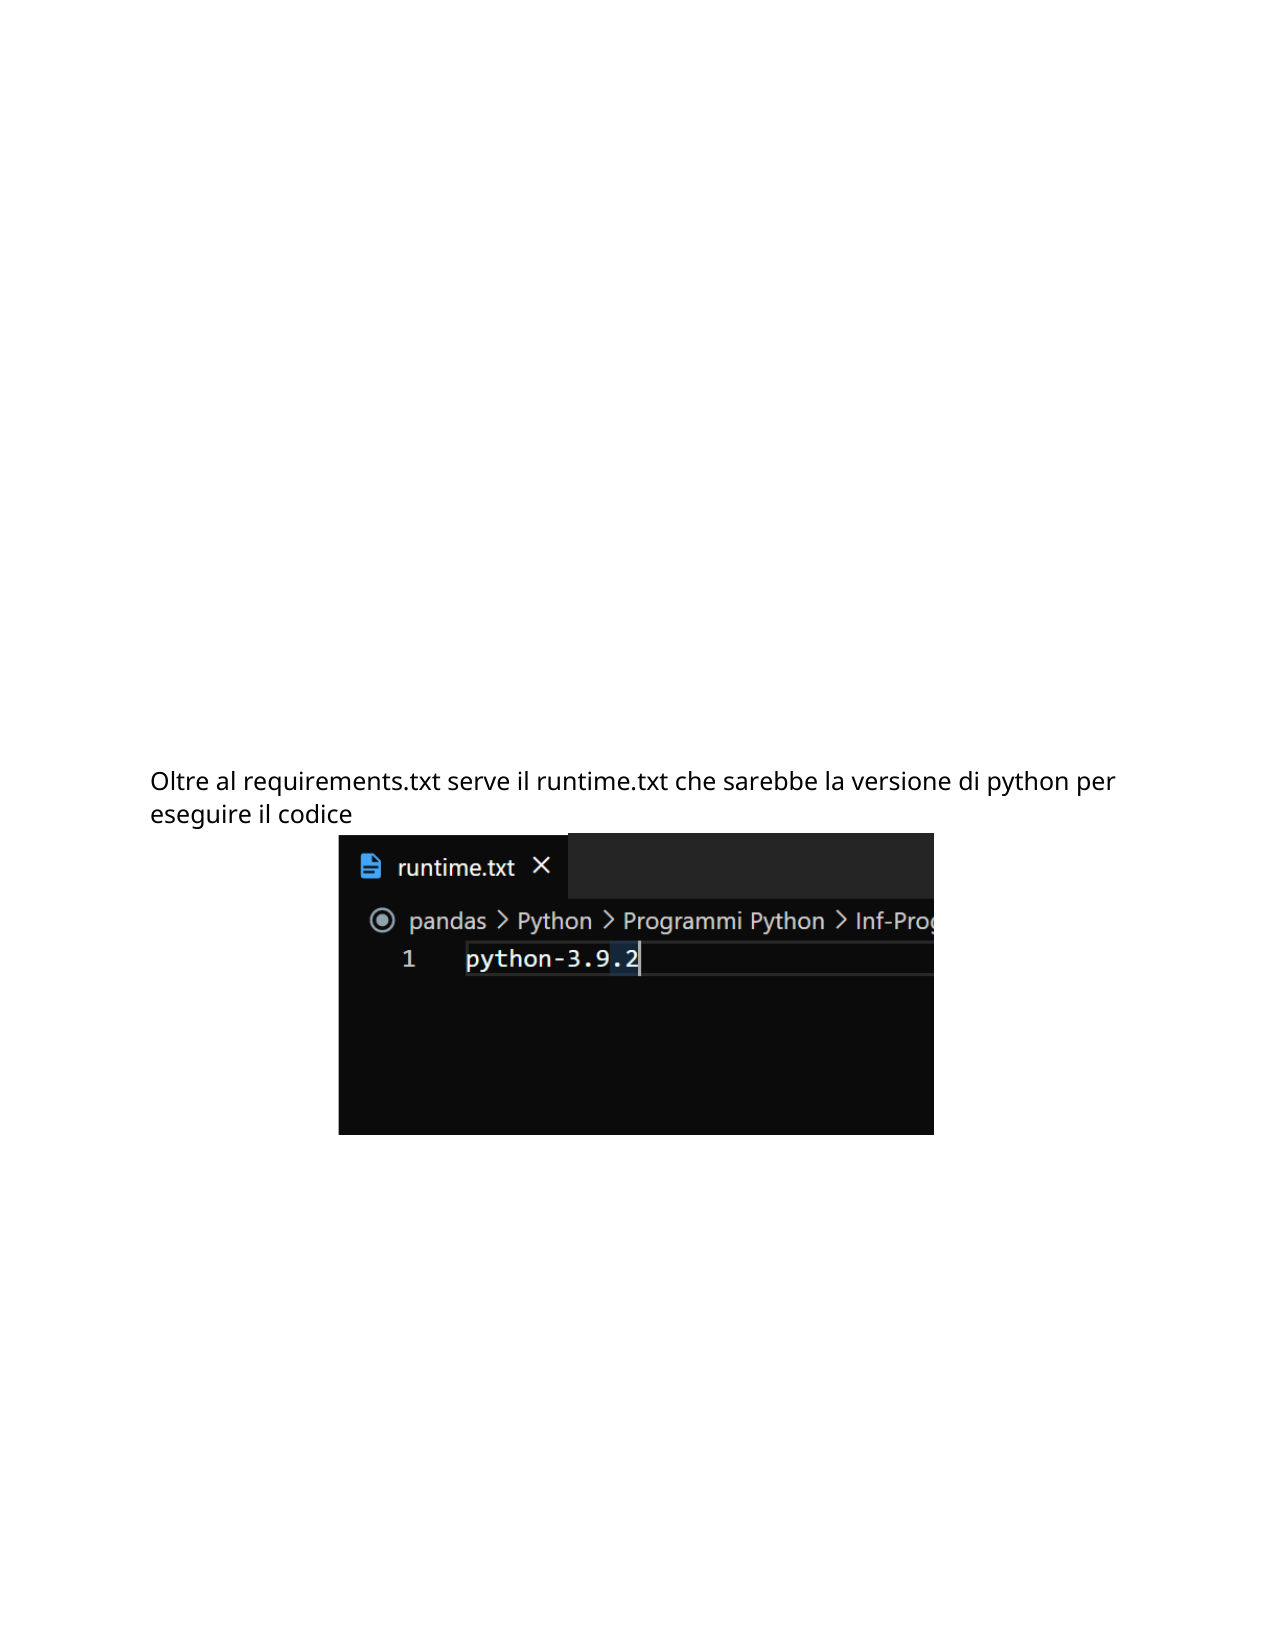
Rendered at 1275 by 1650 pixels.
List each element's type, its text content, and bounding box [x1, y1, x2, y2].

text Oltre al requirements.txt serve il runtime.txt che sarebbe la versione di python per eseguire il codice [150, 763, 1125, 831]
picture [337, 833, 934, 1133]
